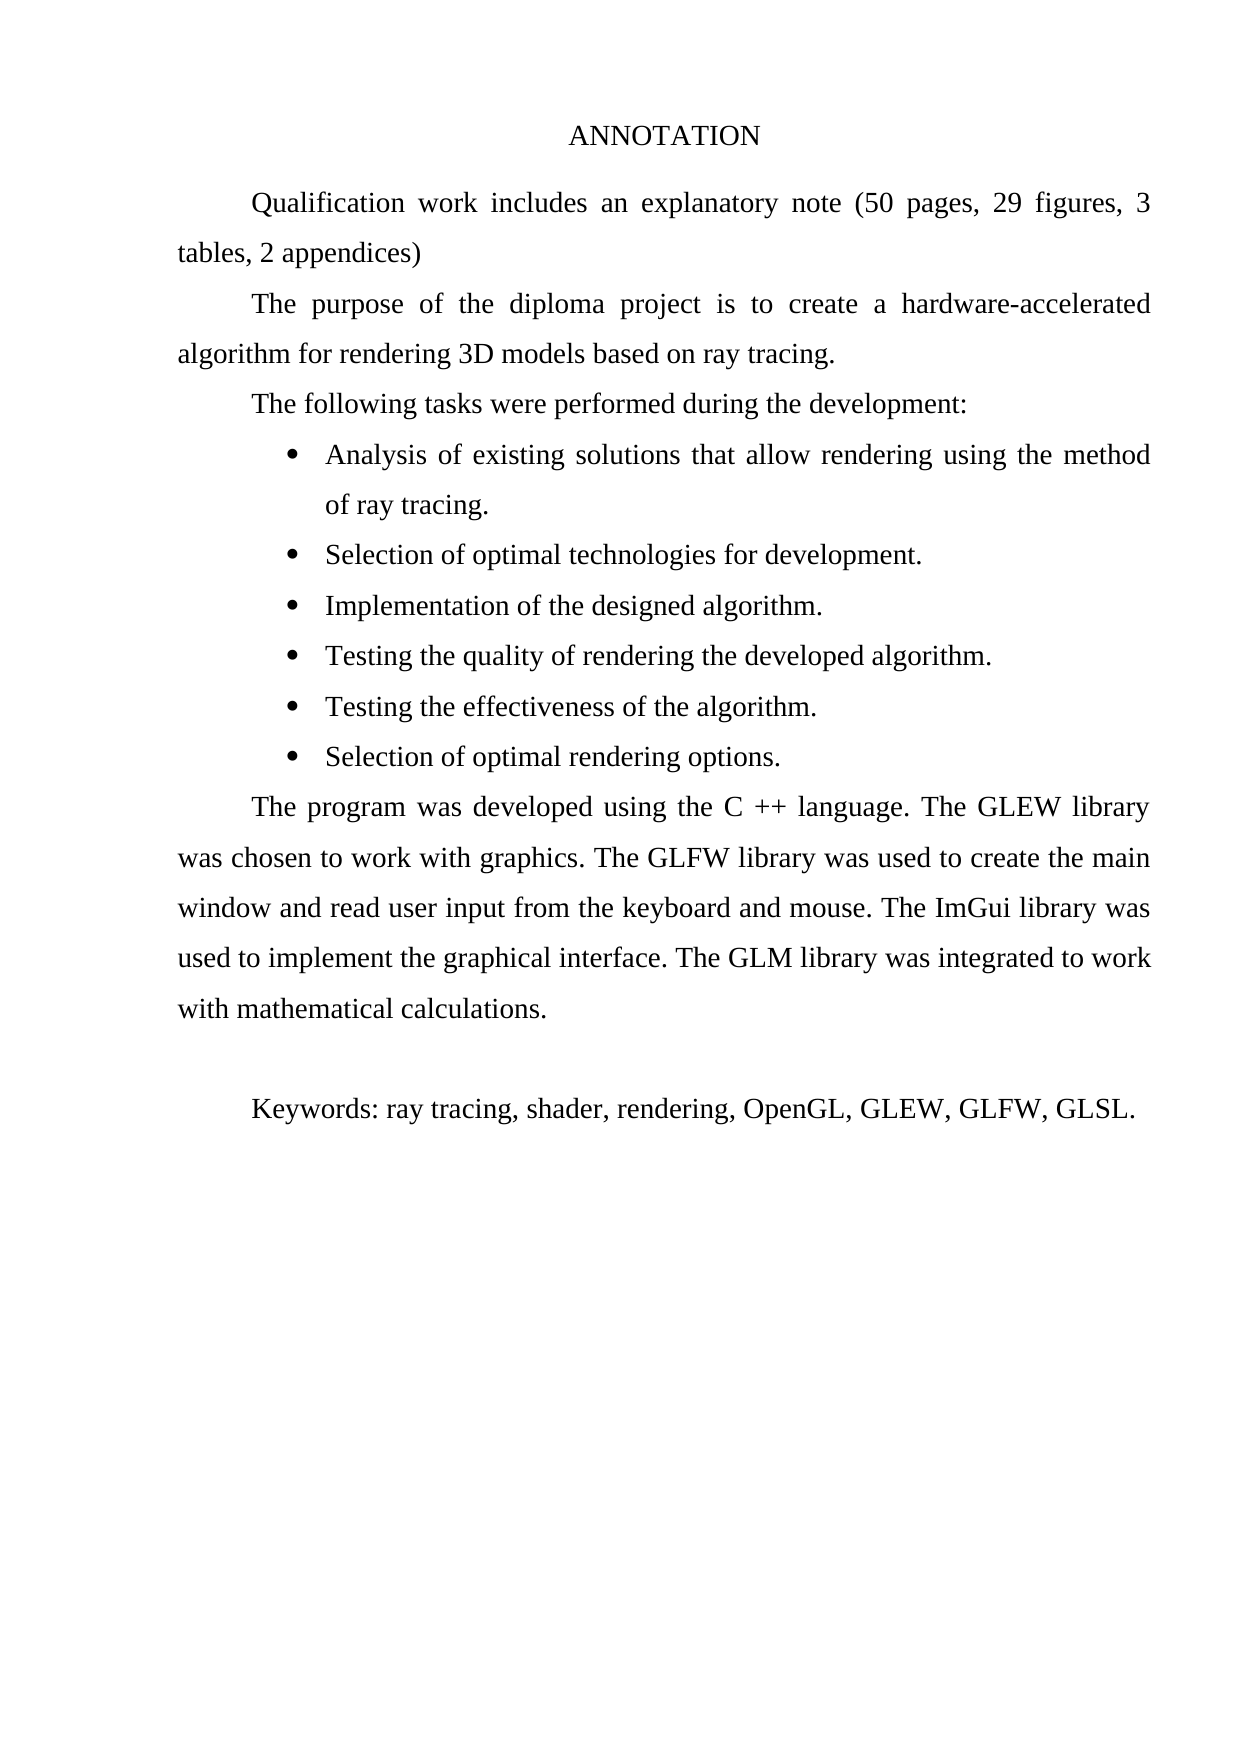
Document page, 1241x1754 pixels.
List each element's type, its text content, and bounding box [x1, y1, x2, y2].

text The program was developed using the C ++ language. The GLEW library was chosen to work with graphics. The GLFW library was used to create the main window and read user input from the keyboard and mouse. The ImGui library was used to implement the graphical interface. The GLM library was integrated to work with mathematical calculations. [177, 789, 1152, 1024]
list Analysis of existing solutions that allow rendering using the method of ray tracing. [287, 437, 1152, 521]
text Keywords: ray tracing, shader, rendering, OpenGL, GLEW, GLFW, GLSL. [177, 1091, 1152, 1125]
text Qualification work includes an explanatory note (50 pages, 29 figures, 3 tables, 2 appendices) [177, 185, 1152, 269]
list Implementation of the designed algorithm. [287, 588, 1152, 622]
list Testing the effectiveness of the algorithm. [287, 689, 1152, 722]
text The following tasks were performed during the development: [177, 386, 1152, 420]
list Selection of optimal technologies for development. [287, 537, 1152, 571]
text The purpose of the diploma project is to create a hardware-accelerated algorithm for rendering 3D models based on ray tracing. [177, 286, 1152, 370]
list Testing the quality of rendering the developed algorithm. [287, 638, 1152, 672]
list Selection of optimal rendering options. [287, 739, 1152, 773]
text ANNOTATION [177, 118, 1152, 152]
